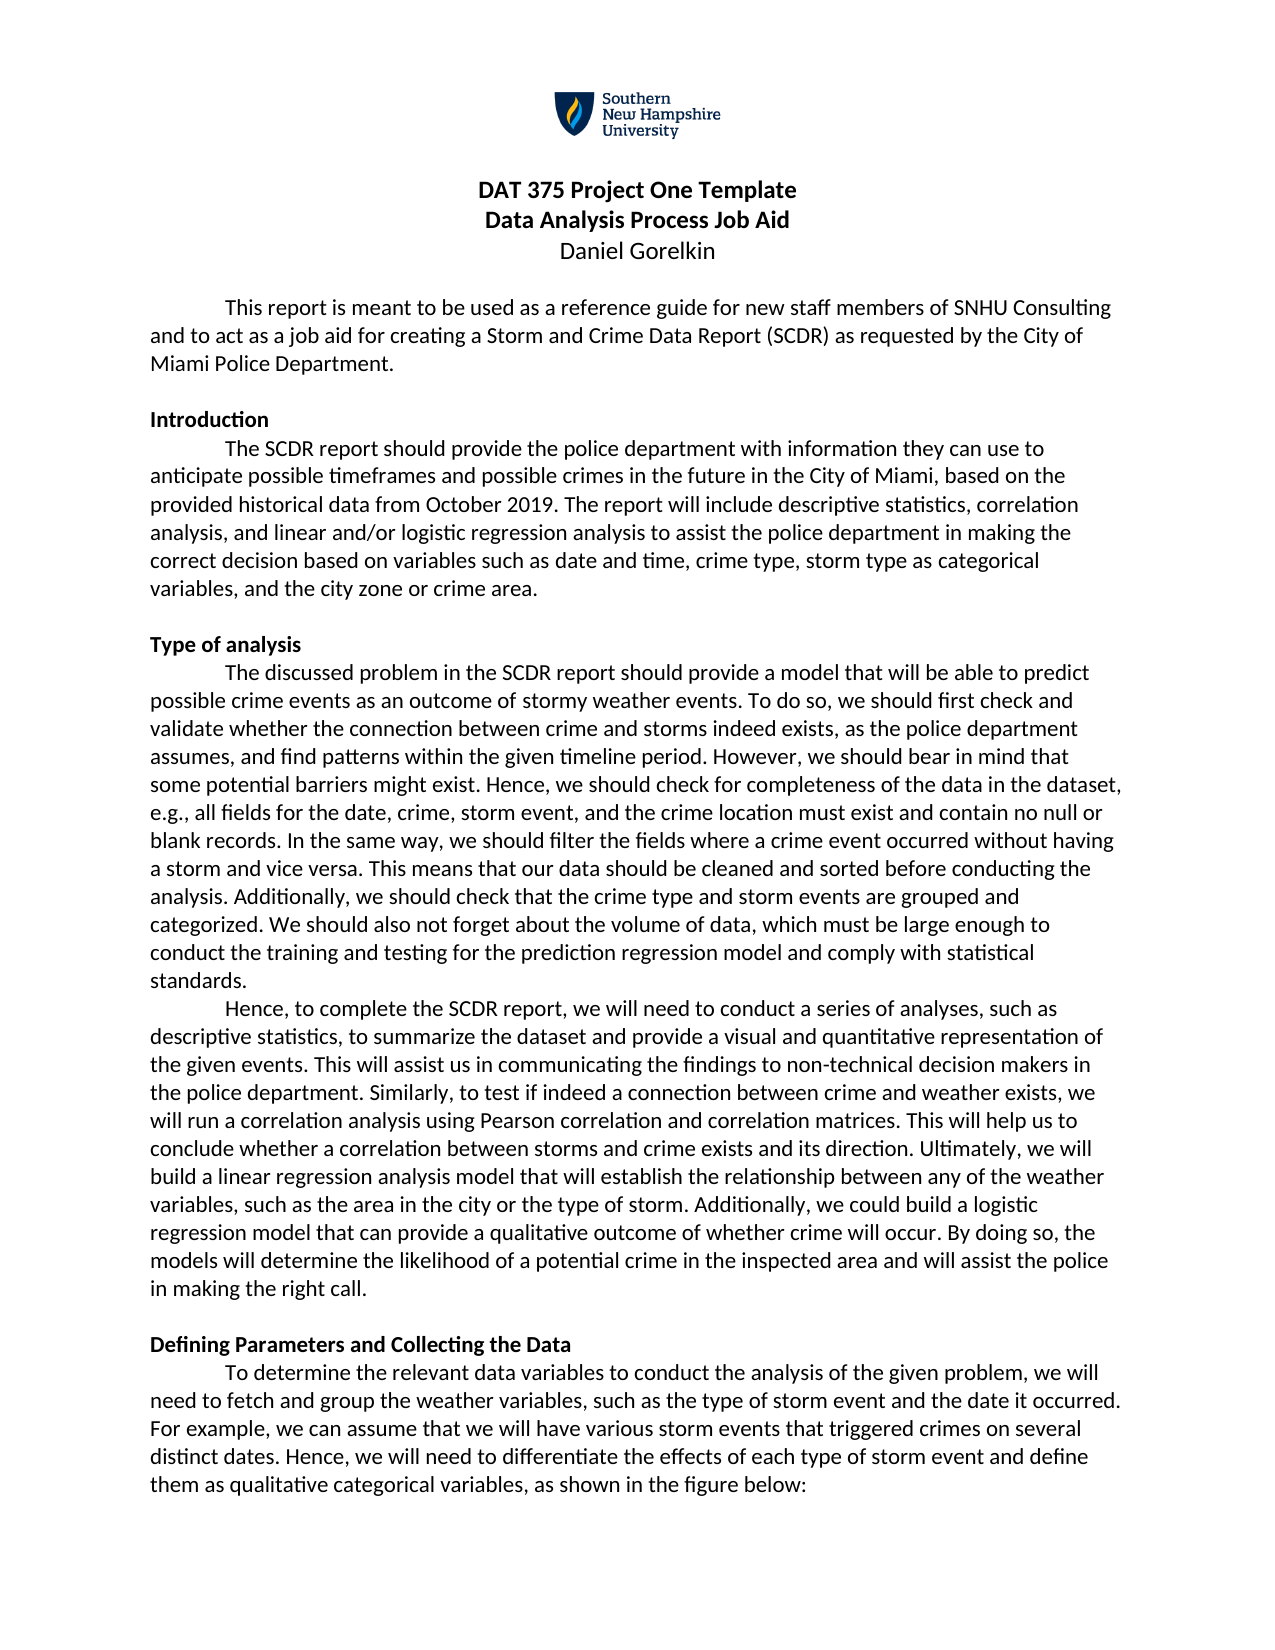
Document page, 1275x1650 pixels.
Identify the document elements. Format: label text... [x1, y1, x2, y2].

text To determine the relevant data variables to conduct the analysis of the given problem, we will need to fetch and group the weather variables, such as the type of storm event and the date it occurred. For example, we can assume that we will have various storm events that triggered crimes on several distinct dates. Hence, we will need to differentiate the effects of each type of storm event and define them as qualitative categorical variables, as shown in the figure below: [150, 1358, 1125, 1498]
text The SCDR report should provide the police department with information they can use to anticipate possible timeframes and possible crimes in the future in the City of Miami, based on the provided historical data from October 2019. The report will include descriptive statistics, correlation analysis, and linear and/or logistic regression analysis to assist the police department in making the correct decision based on variables such as date and time, crime type, storm type as categorical variables, and the city zone or crime area. [150, 434, 1125, 602]
subtitle Daniel Gorelkin [150, 235, 1125, 266]
text This report is meant to be used as a reference guide for new staff members of SNHU Consulting and to act as a job aid for creating a Storm and Crime Data Report (SCDR) as requested by the City of Miami Police Department. [150, 293, 1125, 378]
subtitle Introduction [150, 406, 1125, 434]
subtitle DAT 375 Project One Template [150, 174, 1125, 204]
text Hence, to complete the SCDR report, we will need to conduct a series of analyses, such as descriptive statistics, to summarize the dataset and provide a visual and quantitative representation of the given events. This will assist us in communicating the findings to non-technical decision makers in the police department. Similarly, to test if indeed a connection between crime and weather exists, we will run a correlation analysis using Pearson correlation and correlation matrices. This will help us to conclude whether a correlation between storms and crime exists and its direction. Ultimately, we will build a linear regression analysis model that will establish the relationship between any of the weather variables, such as the area in the city or the type of storm. Additionally, we could build a logistic regression model that can provide a qualitative outcome of whether crime will occur. By doing so, the models will determine the likelihood of a potential crime in the inspected area and will assist the police in making the right call. [150, 994, 1125, 1302]
picture [546, 75, 729, 154]
subtitle Defining Parameters and Collecting the Data [150, 1330, 1125, 1358]
subtitle Data Analysis Process Job Aid [150, 204, 1125, 235]
subtitle Type of analysis [150, 630, 1125, 658]
text The discussed problem in the SCDR report should provide a model that will be able to predict possible crime events as an outcome of stormy weather events. To do so, we should first check and validate whether the connection between crime and storms indeed exists, as the police department assumes, and find patterns within the given timeline period. However, we should bear in mind that some potential barriers might exist. Hence, we should check for completeness of the data in the dataset, e.g., all fields for the date, crime, storm event, and the crime location must exist and contain no null or blank records. In the same way, we should filter the fields where a crime event occurred without having a storm and vice versa. This means that our data should be cleaned and sorted before conducting the analysis. Additionally, we should check that the crime type and storm events are grouped and categorized. We should also not forget about the volume of data, which must be large enough to conduct the training and testing for the prediction regression model and comply with statistical standards. [150, 658, 1125, 994]
